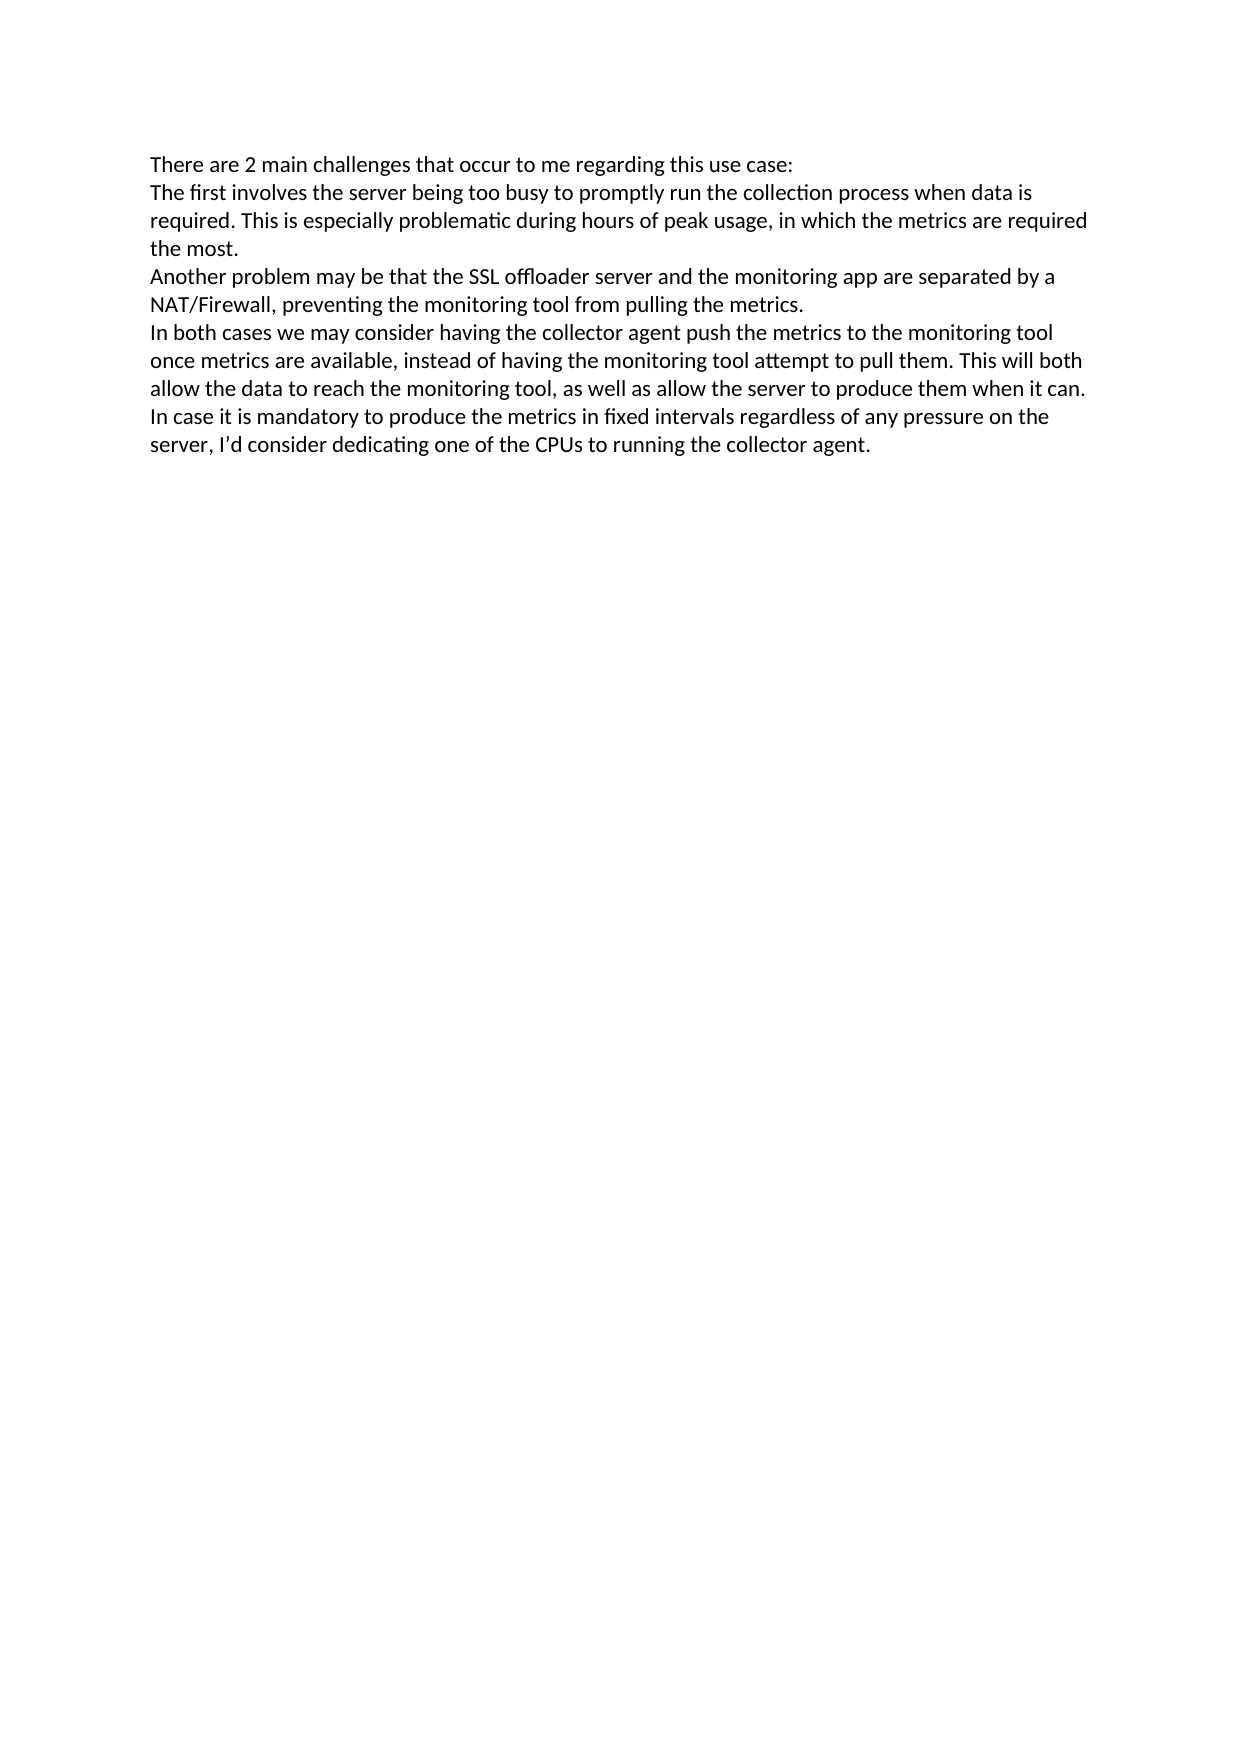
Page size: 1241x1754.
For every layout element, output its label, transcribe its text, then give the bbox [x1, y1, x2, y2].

text There are 2 main challenges that occur to me regarding this use case: [150, 150, 1090, 178]
text The first involves the server being too busy to promptly run the collection process when data is required. This is especially problematic during hours of peak usage, in which the metrics are required the most. [150, 178, 1090, 262]
text In case it is mandatory to produce the metrics in fixed intervals regardless of any pressure on the server, I’d consider dedicating one of the CPUs to running the collector agent. [150, 402, 1090, 458]
text In both cases we may consider having the collector agent push the metrics to the monitoring tool once metrics are available, instead of having the monitoring tool attempt to pull them. This will both allow the data to reach the monitoring tool, as well as allow the server to produce them when it can. [150, 318, 1090, 402]
text Another problem may be that the SSL offloader server and the monitoring app are separated by a NAT/Firewall, preventing the monitoring tool from pulling the metrics. [150, 262, 1090, 318]
